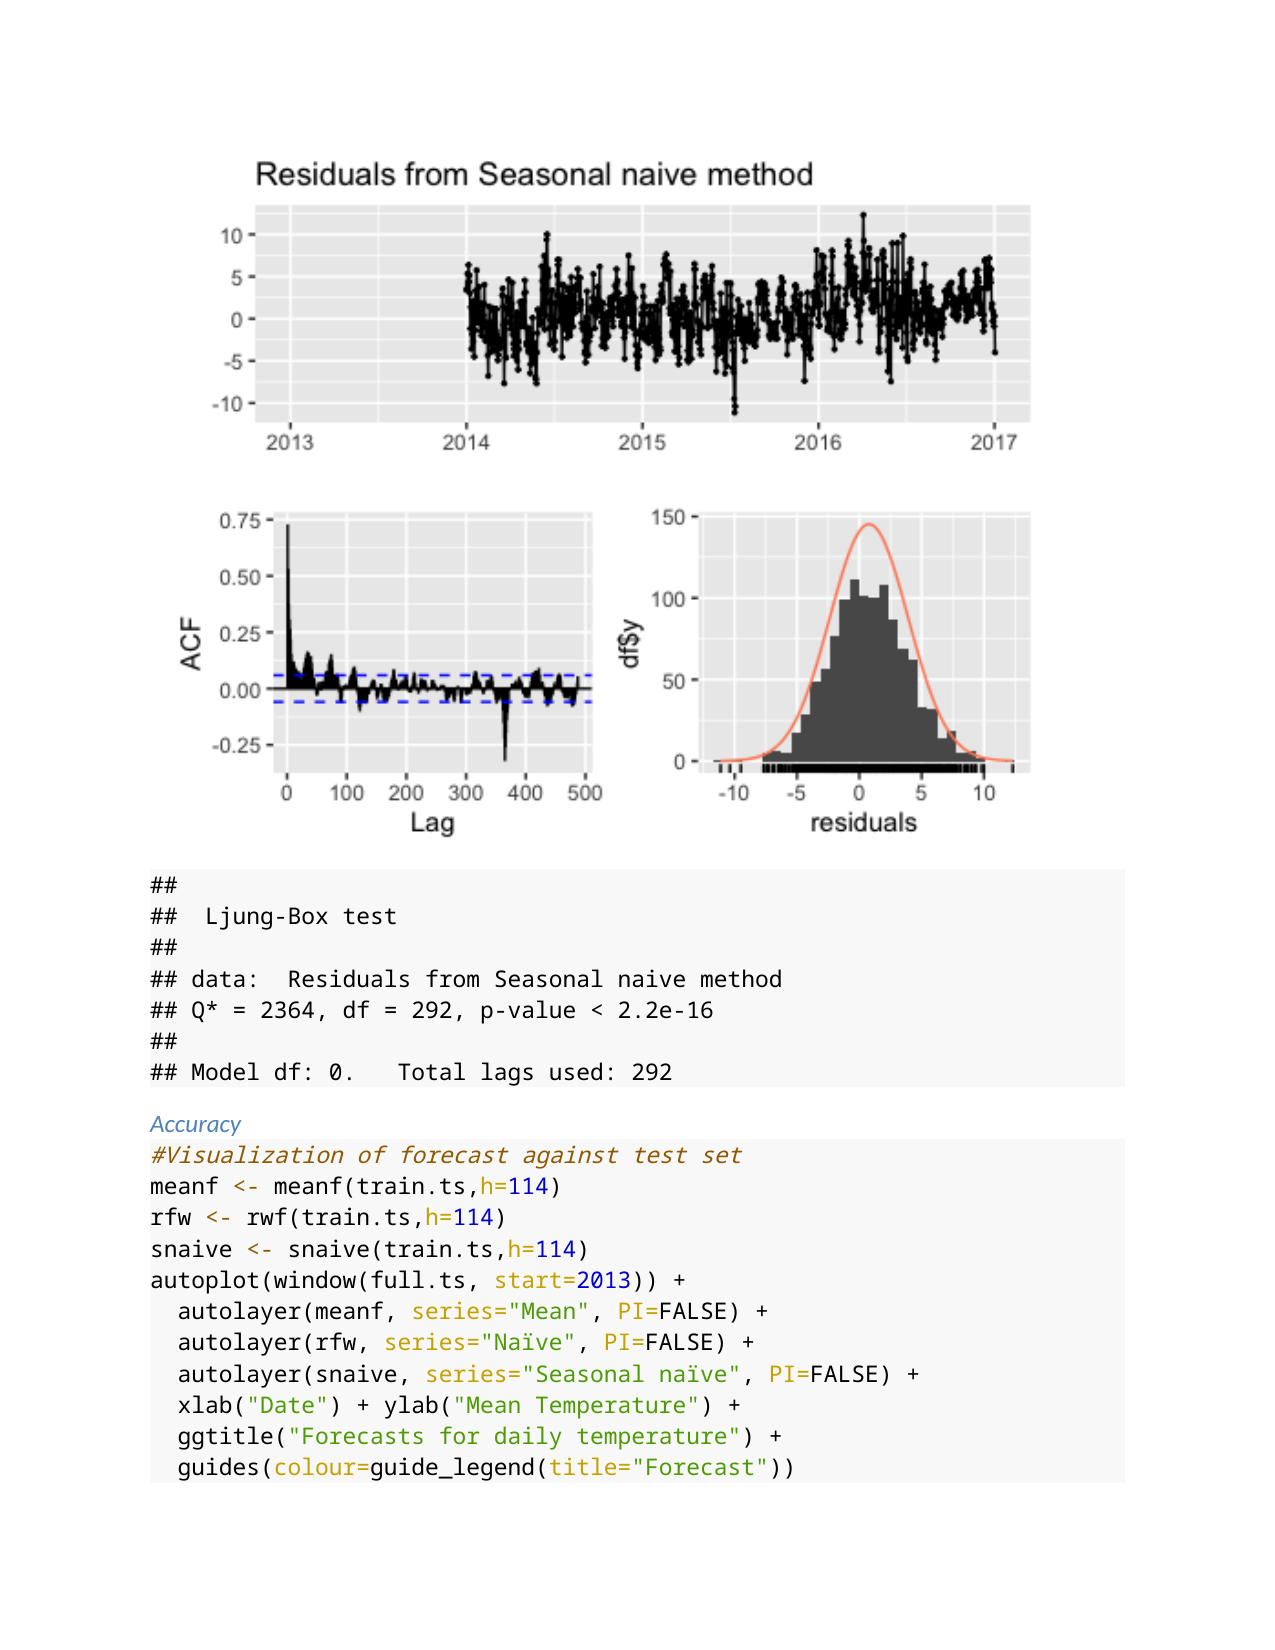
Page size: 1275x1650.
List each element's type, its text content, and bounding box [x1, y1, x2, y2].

text ## ## Ljung-Box test ## ## data: Residuals from Seasonal naive method ## Q* = 2364, df = 292, p-value < 2.2e-16 ## ## Model df: 0. Total lags used: 292 [150, 869, 1125, 1087]
subtitle Accuracy [150, 1108, 1125, 1139]
picture [168, 150, 1044, 850]
text #Visualization of forecast against test set meanf <- meanf(train.ts,h=114) rfw <- rwf(train.ts,h=114) snaive <- snaive(train.ts,h=114) autoplot(window(full.ts, start=2013)) + autolayer(meanf, series="Mean", PI=FALSE) + autolayer(rfw, series="Naïve", PI=FALSE) + autolayer(snaive, series="Seasonal naïve", PI=FALSE) + xlab("Date") + ylab("Mean Temperature") + ggtitle("Forecasts for daily temperature") + guides(colour=guide_legend(title="Forecast")) [507, 1139, 1125, 1483]
